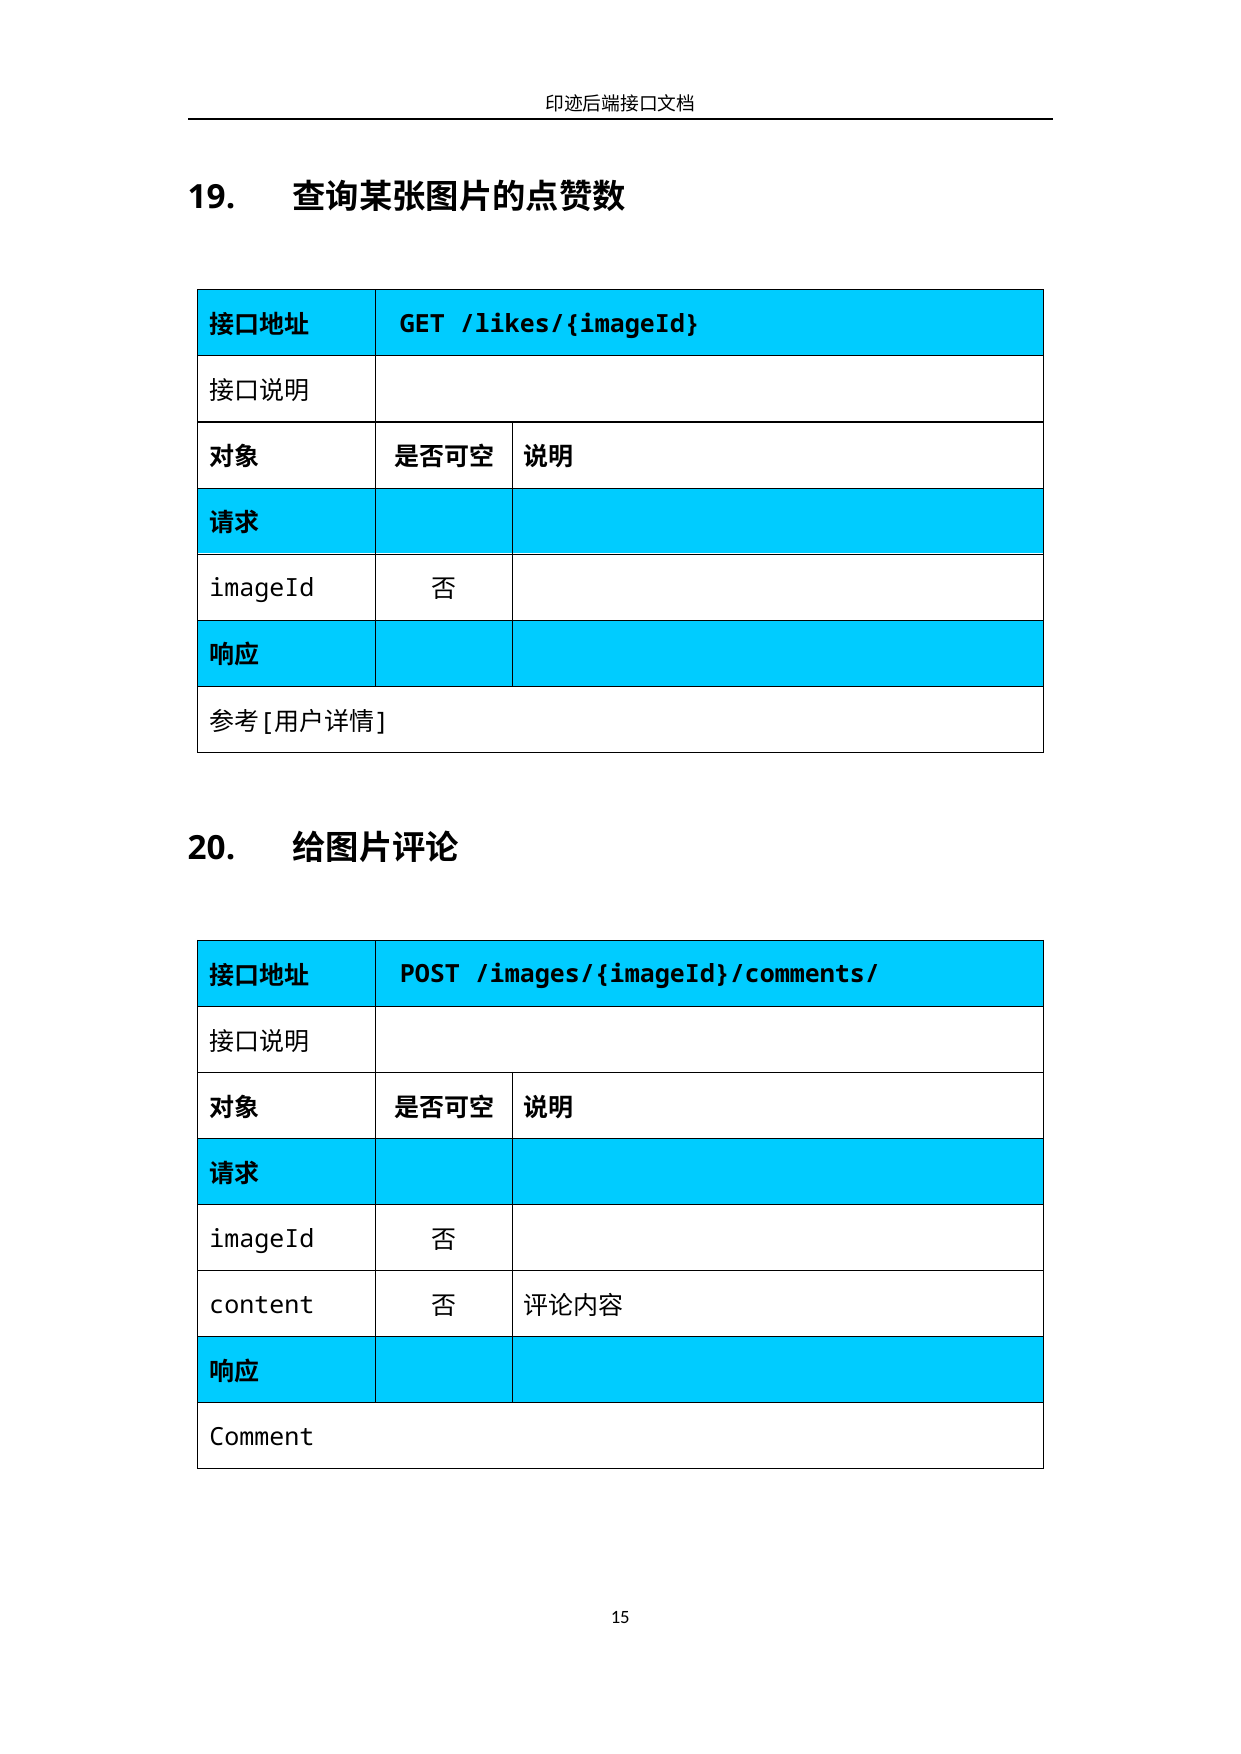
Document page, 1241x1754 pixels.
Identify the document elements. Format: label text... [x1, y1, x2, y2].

subtitle 查询某张图片的点赞数 [187, 162, 1053, 227]
table_cell [513, 489, 1043, 553]
table_cell 评论内容 [513, 1271, 1043, 1336]
table_cell [376, 489, 512, 553]
table_cell content [198, 1271, 375, 1336]
table_cell [513, 1205, 1043, 1270]
table_cell [513, 1139, 1043, 1204]
table_cell 请求 [198, 1139, 375, 1204]
table_cell [376, 1337, 512, 1402]
table_header 接口地址 [198, 941, 375, 1006]
subtitle 给图片评论 [187, 812, 1053, 877]
table_header POST /images/{imageId}/comments/ [376, 941, 1043, 1006]
table_cell 说明 [513, 423, 1043, 487]
table_cell imageId [198, 1205, 375, 1270]
table_cell [513, 1337, 1043, 1402]
table_cell 否 [376, 1271, 512, 1336]
table_cell 对象 [198, 1073, 375, 1138]
table_header GET /likes/{imageId} [376, 290, 1043, 355]
table_cell 是否可空 [376, 1073, 512, 1138]
table_cell [376, 621, 512, 686]
table_cell 响应 [198, 1337, 375, 1402]
table_cell 否 [376, 555, 512, 619]
table_cell imageId [198, 555, 375, 619]
table_header 接口地址 [198, 290, 375, 355]
table_cell [376, 1007, 1043, 1072]
table_cell 说明 [513, 1073, 1043, 1138]
table_cell Comment [198, 1403, 1043, 1468]
table_cell 接口说明 [198, 356, 375, 421]
table_cell 接口说明 [198, 1007, 375, 1072]
table_cell [376, 1139, 512, 1204]
table_cell [376, 356, 1043, 421]
table_cell 参考[用户详情] [198, 687, 1043, 752]
table_cell [513, 555, 1043, 619]
table_cell 请求 [198, 489, 375, 553]
table_cell 响应 [198, 621, 375, 686]
table_cell 对象 [198, 423, 375, 487]
table_cell [513, 621, 1043, 686]
table_cell 否 [376, 1205, 512, 1270]
table_cell 是否可空 [376, 423, 512, 487]
